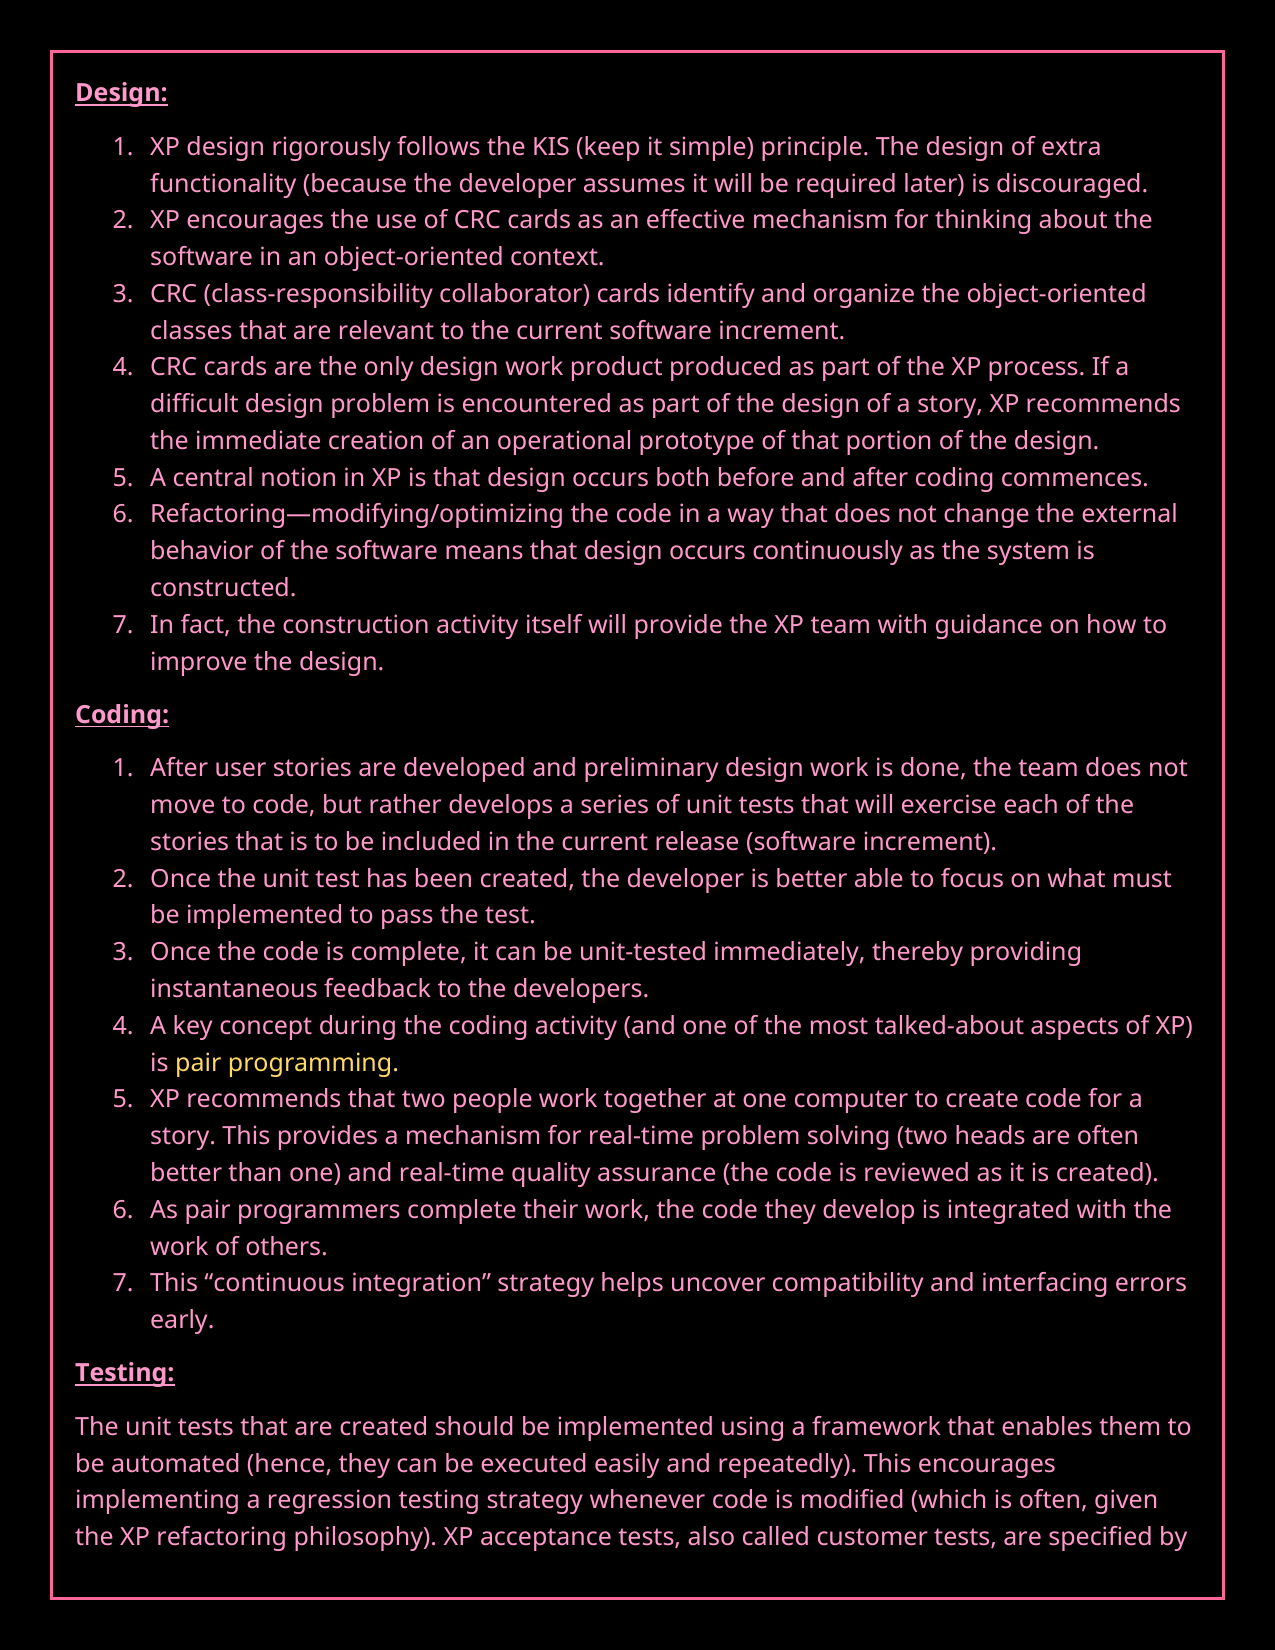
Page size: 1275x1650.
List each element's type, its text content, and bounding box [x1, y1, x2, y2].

list A central notion in XP is that design occurs both before and after coding commences. [112, 459, 1200, 493]
list Refactoring—modifying/optimizing the code in a way that does not change the external behavior of the software means that design occurs continuously as the system is constructed. [112, 496, 1200, 604]
list This “continuous integration” strategy helps uncover compatibility and interfacing errors early. [112, 1265, 1200, 1336]
text Design: [75, 75, 1200, 109]
list In fact, the construction activity itself will provide the XP team with guidance on how to improve the design. [112, 606, 1200, 677]
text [75, 1408, 1200, 1553]
list A key concept during the coding activity (and one of the most talked-about aspects of XP) is pair programming. [112, 1007, 1200, 1078]
list XP design rigorously follows the KIS (keep it simple) principle. The design of extra functionality (because the developer assumes it will be required later) is discouraged. [112, 128, 1200, 199]
list Once the unit test has been created, the developer is better able to focus on what must be implemented to pass the test. [112, 860, 1200, 931]
list Once the code is complete, it can be unit-tested immediately, thereby providing instantaneous feedback to the developers. [112, 934, 1200, 1005]
list XP recommends that two people work together at one computer to create code for a story. This provides a mechanism for real-time problem solving (two heads are often better than one) and real-time quality assurance (the code is reviewed as it is created). [112, 1081, 1200, 1189]
list After user stories are developed and preliminary design work is done, the team does not move to code, but rather develops a series of unit tests that will exercise each of the stories that is to be included in the current release (software increment). [112, 750, 1200, 858]
list CRC (class-responsibility collaborator) cards identify and organize the object-oriented classes that are relevant to the current software increment. [112, 276, 1200, 346]
list As pair programmers complete their work, the code they develop is integrated with the work of others. [112, 1191, 1200, 1262]
text Coding: [75, 697, 1200, 731]
list XP encourages the use of CRC cards as an effective mechanism for thinking about the software in an object-oriented context. [112, 202, 1200, 273]
text Testing: [75, 1355, 1200, 1389]
list CRC cards are the only design work product produced as part of the XP process. If a difficult design problem is encountered as part of the design of a story, XP recommends the immediate creation of an operational prototype of that portion of the design. [112, 349, 1200, 457]
